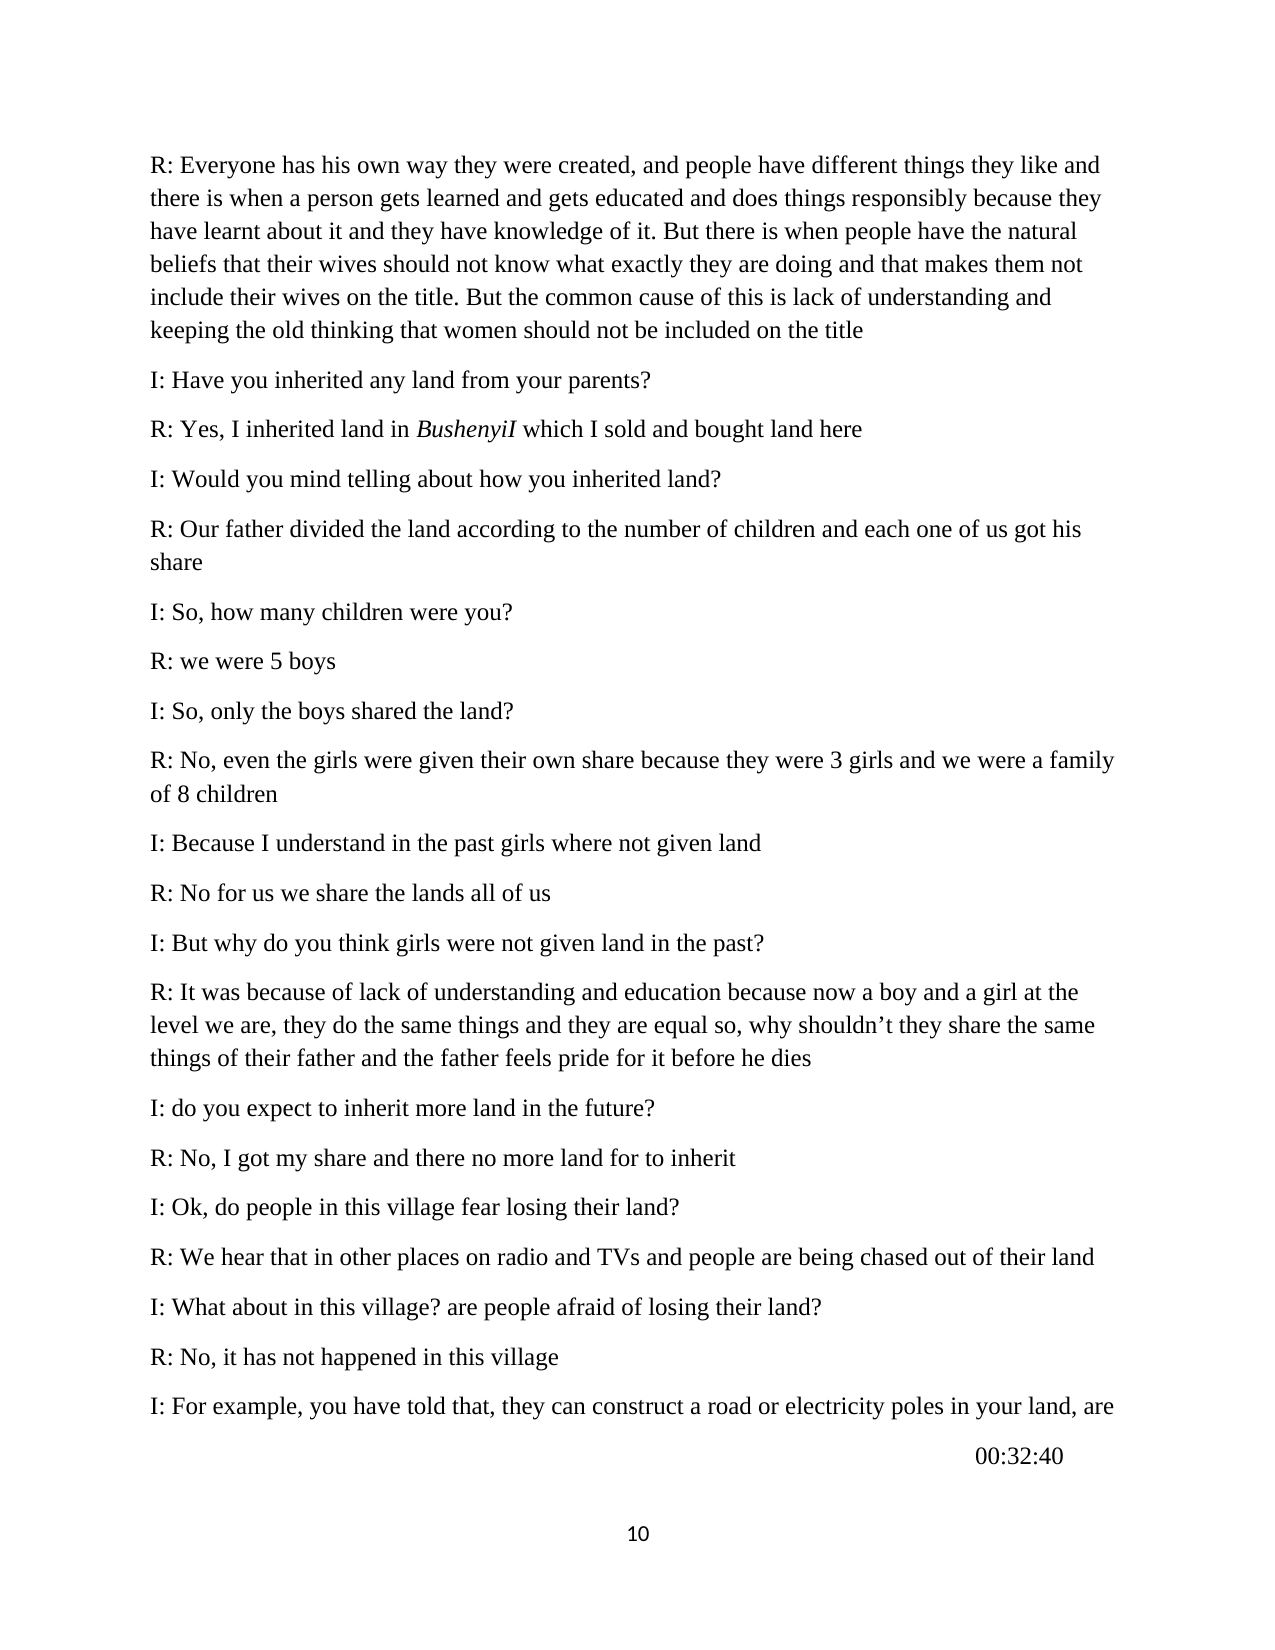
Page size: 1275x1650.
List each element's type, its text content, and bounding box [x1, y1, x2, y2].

text R: we were 5 boys [150, 646, 1125, 675]
text I: Because I understand in the past girls where not given land [150, 828, 1125, 857]
text I: Would you mind telling about how you inherited land? [150, 464, 1125, 493]
text R: No, I got my share and there no more land for to inherit [150, 1143, 1125, 1172]
text I: So, only the boys shared the land? [150, 696, 1125, 725]
text I: For example, you have told that, they can construct a road or electricity poles in your land, are [150, 1391, 1125, 1420]
text R: It was because of lack of understanding and education because now a boy and a girl at the level we are, they do the same things and they are equal so, why shouldn’t they share the same things of their father and the father feels pride for it before he dies [150, 977, 1125, 1072]
text R: Everyone has his own way they were created, and people have different things they like and there is when a person gets learned and gets educated and does things responsibly because they have learnt about it and they have knowledge of it. But there is when people have the natural beliefs that their wives should not know what exactly they are doing and that makes them not include their wives on the title. But the common cause of this is lack of understanding and keeping the old thinking that women should not be included on the title [150, 150, 1125, 344]
text R: No for us we share the lands all of us [150, 878, 1125, 907]
text R: We hear that in other places on radio and TVs and people are being chased out of their land [150, 1242, 1125, 1271]
text R: No, even the girls were given their own share because they were 3 girls and we were a family of 8 children [150, 746, 1125, 807]
text I: What about in this village? are people afraid of losing their land? [150, 1292, 1125, 1321]
text R: No, it has not happened in this village [150, 1342, 1125, 1370]
text I: Ok, do people in this village fear losing their land? [150, 1192, 1125, 1221]
text I: do you expect to inherit more land in the future? [150, 1093, 1125, 1122]
text 00:32:40 [150, 1441, 1125, 1470]
text I: But why do you think girls were not given land in the past? [150, 928, 1125, 956]
text I: Have you inherited any land from your parents? [150, 365, 1125, 393]
text I: So, how many children were you? [150, 597, 1125, 625]
text R: Yes, I inherited land in BushenyiI which I sold and bought land here [150, 414, 1125, 443]
text R: Our father divided the land according to the number of children and each one of us got his share [150, 514, 1125, 576]
